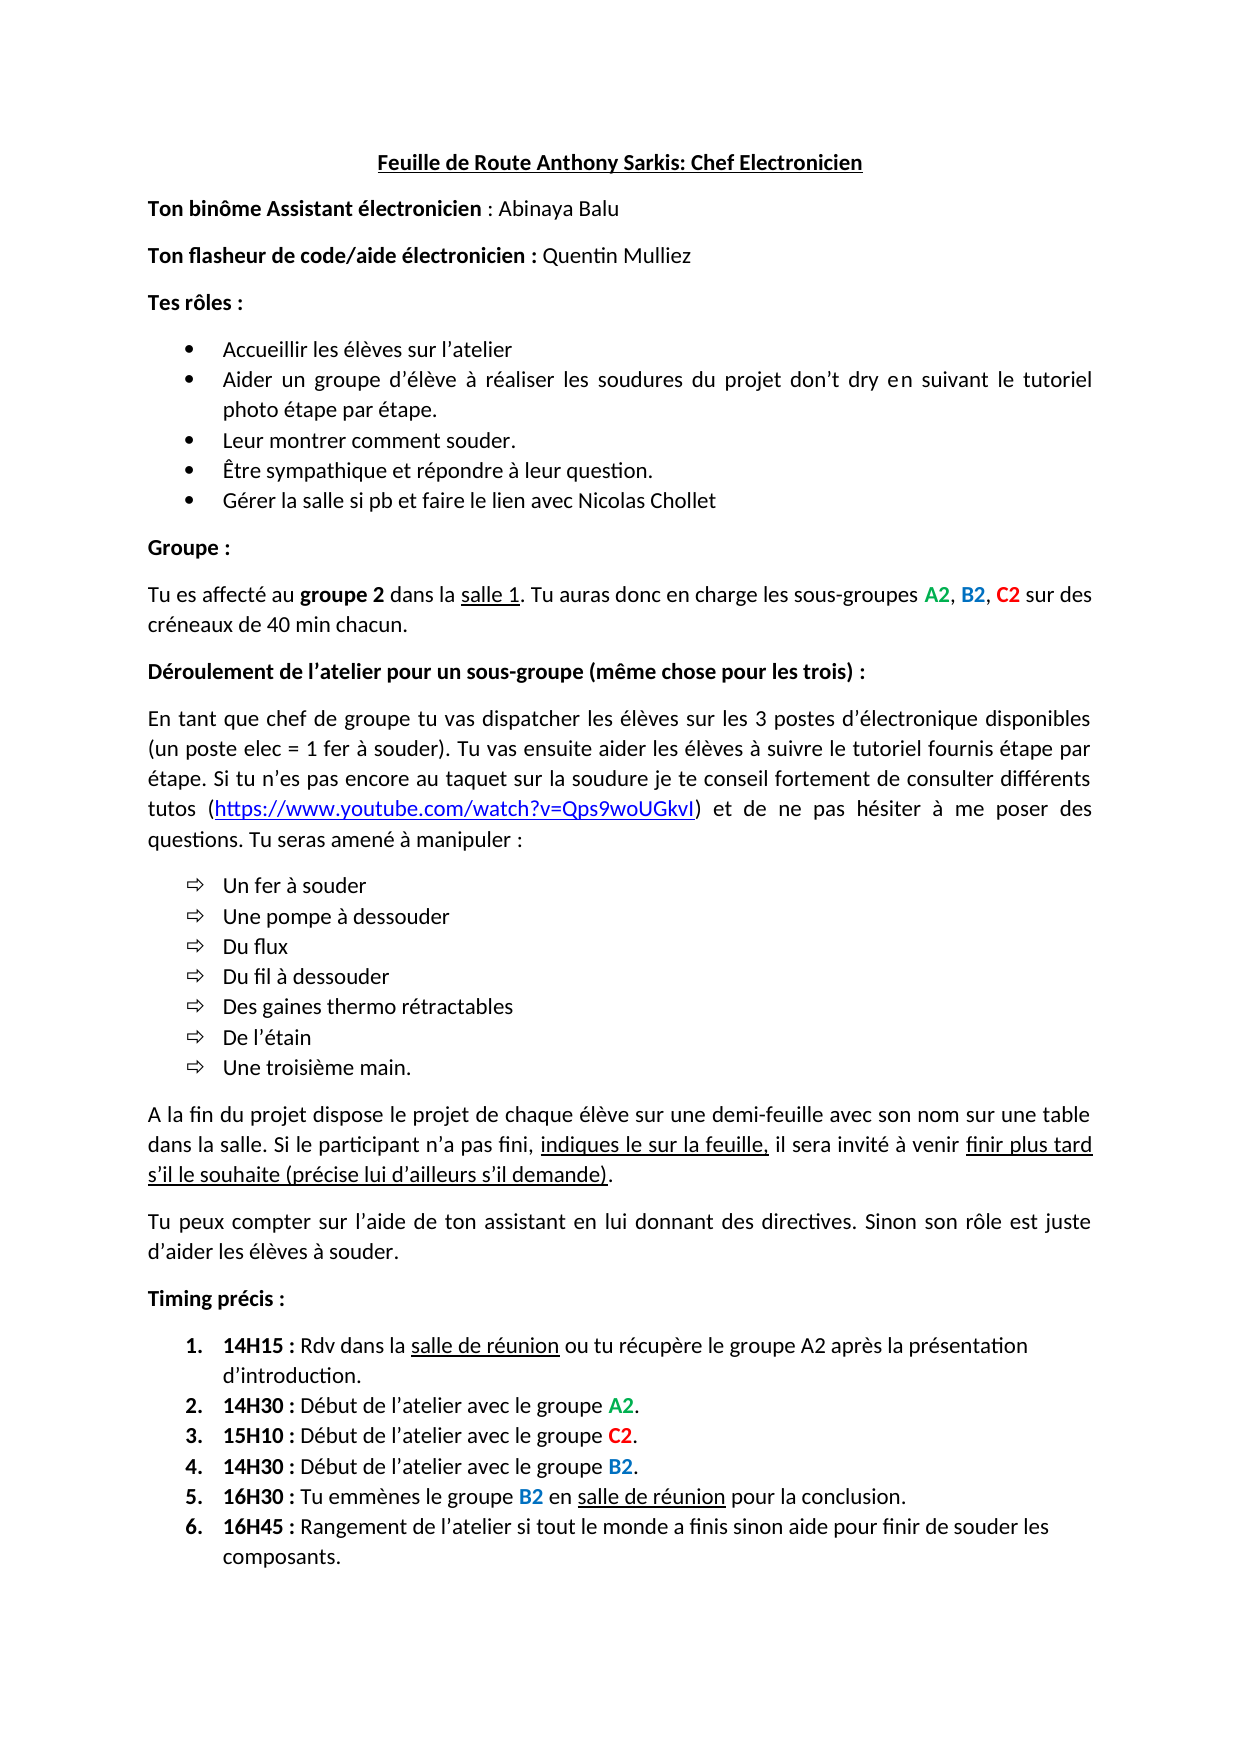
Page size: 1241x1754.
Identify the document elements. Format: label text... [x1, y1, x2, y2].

list 14H15 : Rdv dans la salle de réunion ou tu récupère le groupe A2 après la présentation d’introduction. [185, 1331, 1093, 1389]
list 16H30 : Tu emmènes le groupe B2 en salle de réunion pour la conclusion. [185, 1482, 1093, 1510]
text Ton flasheur de code/aide électronicien : Quentin Mulliez [148, 241, 1093, 269]
text Tes rôles : [148, 288, 1093, 316]
list Une pompe à dessouder [185, 902, 1093, 930]
text Timing précis : [148, 1284, 1093, 1312]
text Ton binôme Assistant électronicien : Abinaya Balu [148, 194, 1093, 222]
text Déroulement de l’atelier pour un sous-groupe (même chose pour les trois) : [148, 657, 1093, 685]
list Aider un groupe d’élève à réaliser les soudures du projet don’t dry en suivant le tutoriel photo étape par étape. [185, 365, 1093, 423]
list Leur montrer comment souder. [185, 426, 1093, 454]
list Une troisième main. [185, 1053, 1093, 1081]
text Feuille de Route Anthony Sarkis: Chef Electronicien [148, 148, 1093, 176]
list Du flux [185, 932, 1093, 960]
list Être sympathique et répondre à leur question. [185, 456, 1093, 484]
list De l’étain [185, 1023, 1093, 1051]
list 14H30 : Début de l’atelier avec le groupe A2. [185, 1391, 1093, 1419]
list Accueillir les élèves sur l’atelier [185, 335, 1093, 363]
list 15H10 : Début de l’atelier avec le groupe C2. [185, 1422, 1093, 1449]
list Gérer la salle si pb et faire le lien avec Nicolas Chollet [185, 486, 1093, 514]
list 14H30 : Début de l’atelier avec le groupe B2. [185, 1452, 1093, 1480]
text Groupe : [148, 533, 1093, 561]
text A la fin du projet dispose le projet de chaque élève sur une demi-feuille avec son nom sur une table dans la salle. Si le participant n’a pas fini, indiques le sur la feuille, il sera invité à venir finir plus tard s’il le souhaite (précise lui d’ailleurs s’il demande). [148, 1100, 1093, 1188]
text Tu peux compter sur l’aide de ton assistant en lui donnant des directives. Sinon son rôle est juste d’aider les élèves à souder. [148, 1207, 1093, 1265]
text En tant que chef de groupe tu vas dispatcher les élèves sur les 3 postes d’électronique disponibles (un poste elec = 1 fer à souder). Tu vas ensuite aider les élèves à suivre le tutoriel fournis étape par étape. Si tu n’es pas encore au taquet sur la soudure je te conseil fortement de consulter différents tutos (https://www.youtube.com/watch?v=Qps9woUGkvI) et de ne pas hésiter à me poser des questions. Tu seras amené à manipuler : [148, 704, 1093, 853]
list Un fer à souder [185, 872, 1093, 899]
list 16H45 : Rangement de l’atelier si tout le monde a finis sinon aide pour finir de souder les composants. [185, 1512, 1093, 1570]
list Du fil à dessouder [185, 962, 1093, 990]
text Tu es affecté au groupe 2 dans la salle 1. Tu auras donc en charge les sous-groupes A2, B2, C2 sur des créneaux de 40 min chacun. [148, 580, 1093, 638]
list Des gaines thermo rétractables [185, 992, 1093, 1020]
